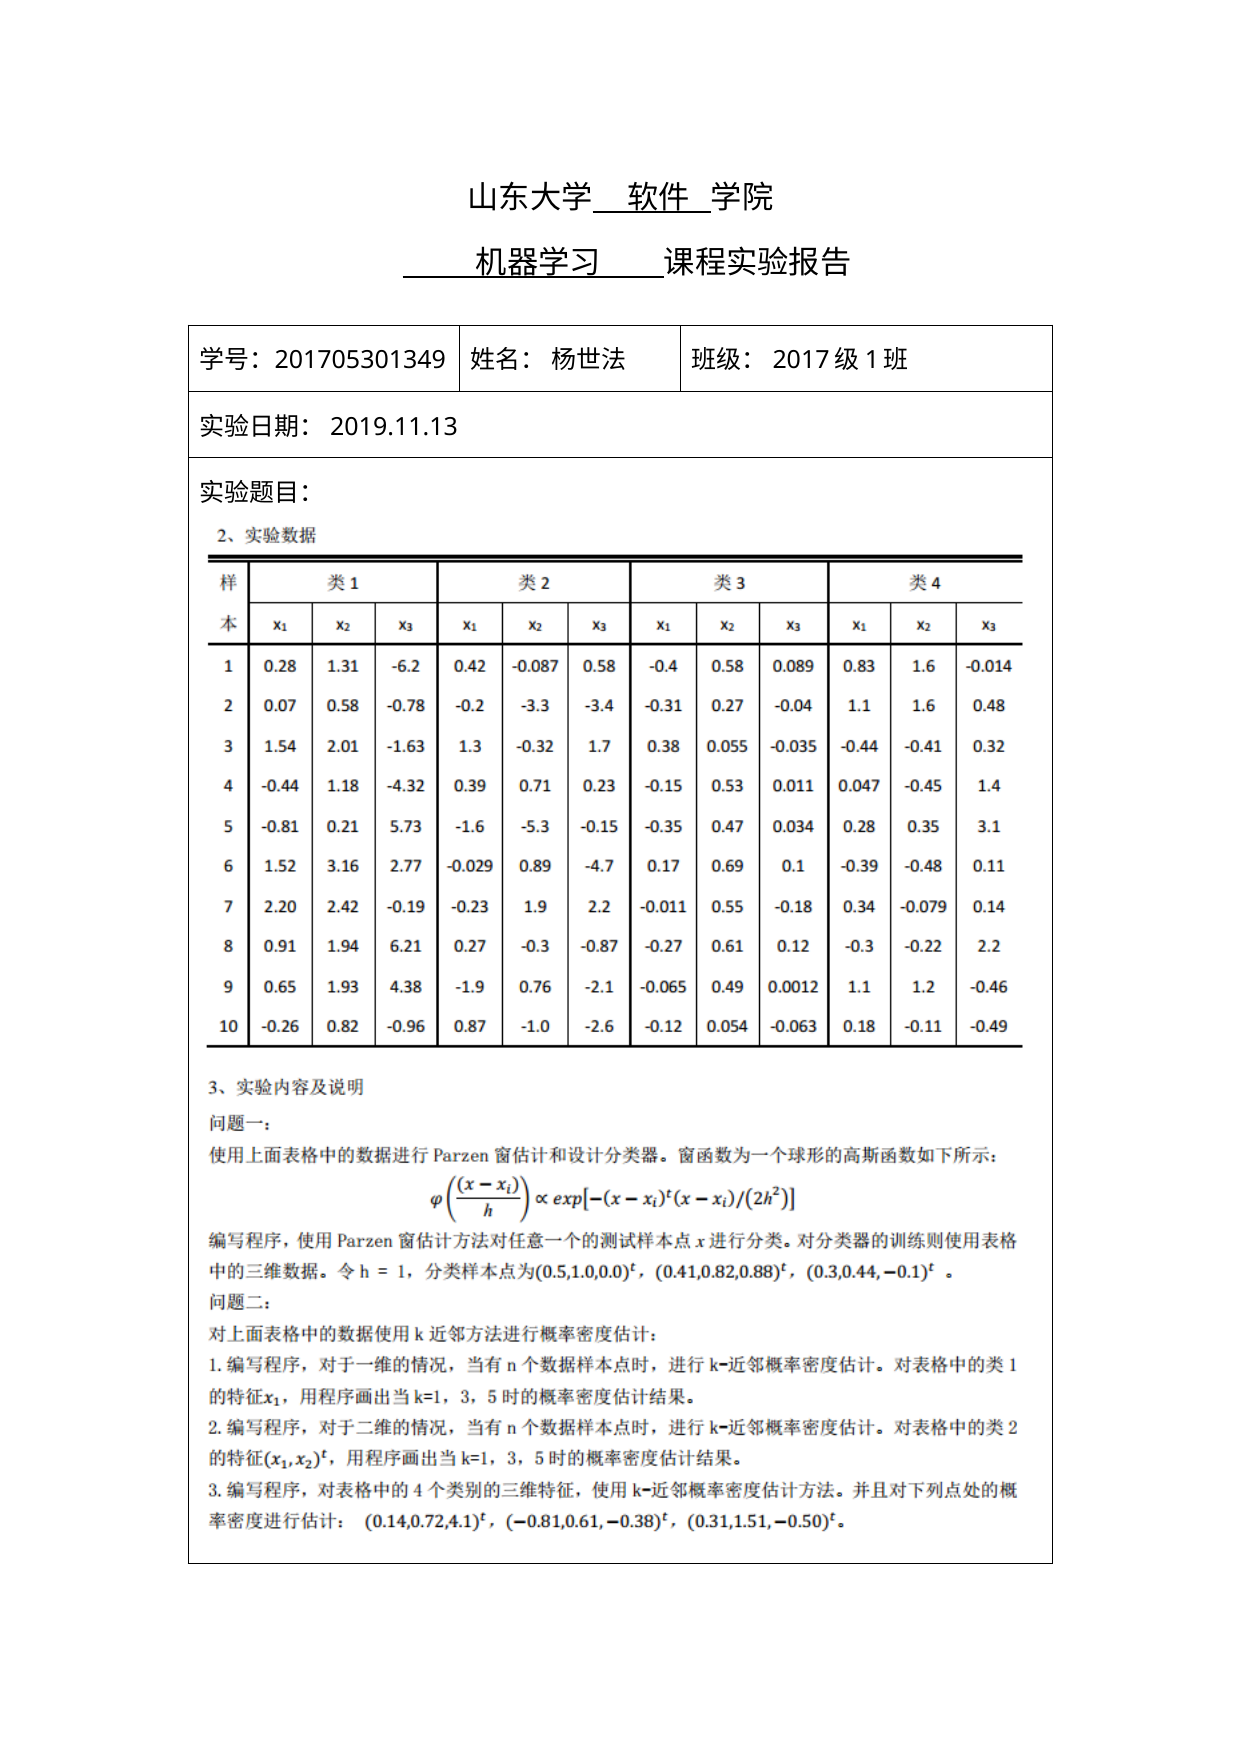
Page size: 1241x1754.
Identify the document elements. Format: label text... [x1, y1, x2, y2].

table_cell 实验日期： 2019.11.13 [189, 392, 1052, 457]
table_header 姓名： 杨世法 [460, 326, 680, 391]
picture [199, 522, 1041, 1057]
text 山东大学 软件 学院 [187, 162, 1053, 227]
picture [199, 1075, 1041, 1538]
table_cell 实验题目： [189, 458, 1052, 1563]
table_header 学号：201705301349 [189, 326, 459, 391]
table_header 班级： 2017级1班 [681, 326, 1052, 391]
text 机器学习 课程实验报告 [187, 227, 1053, 292]
